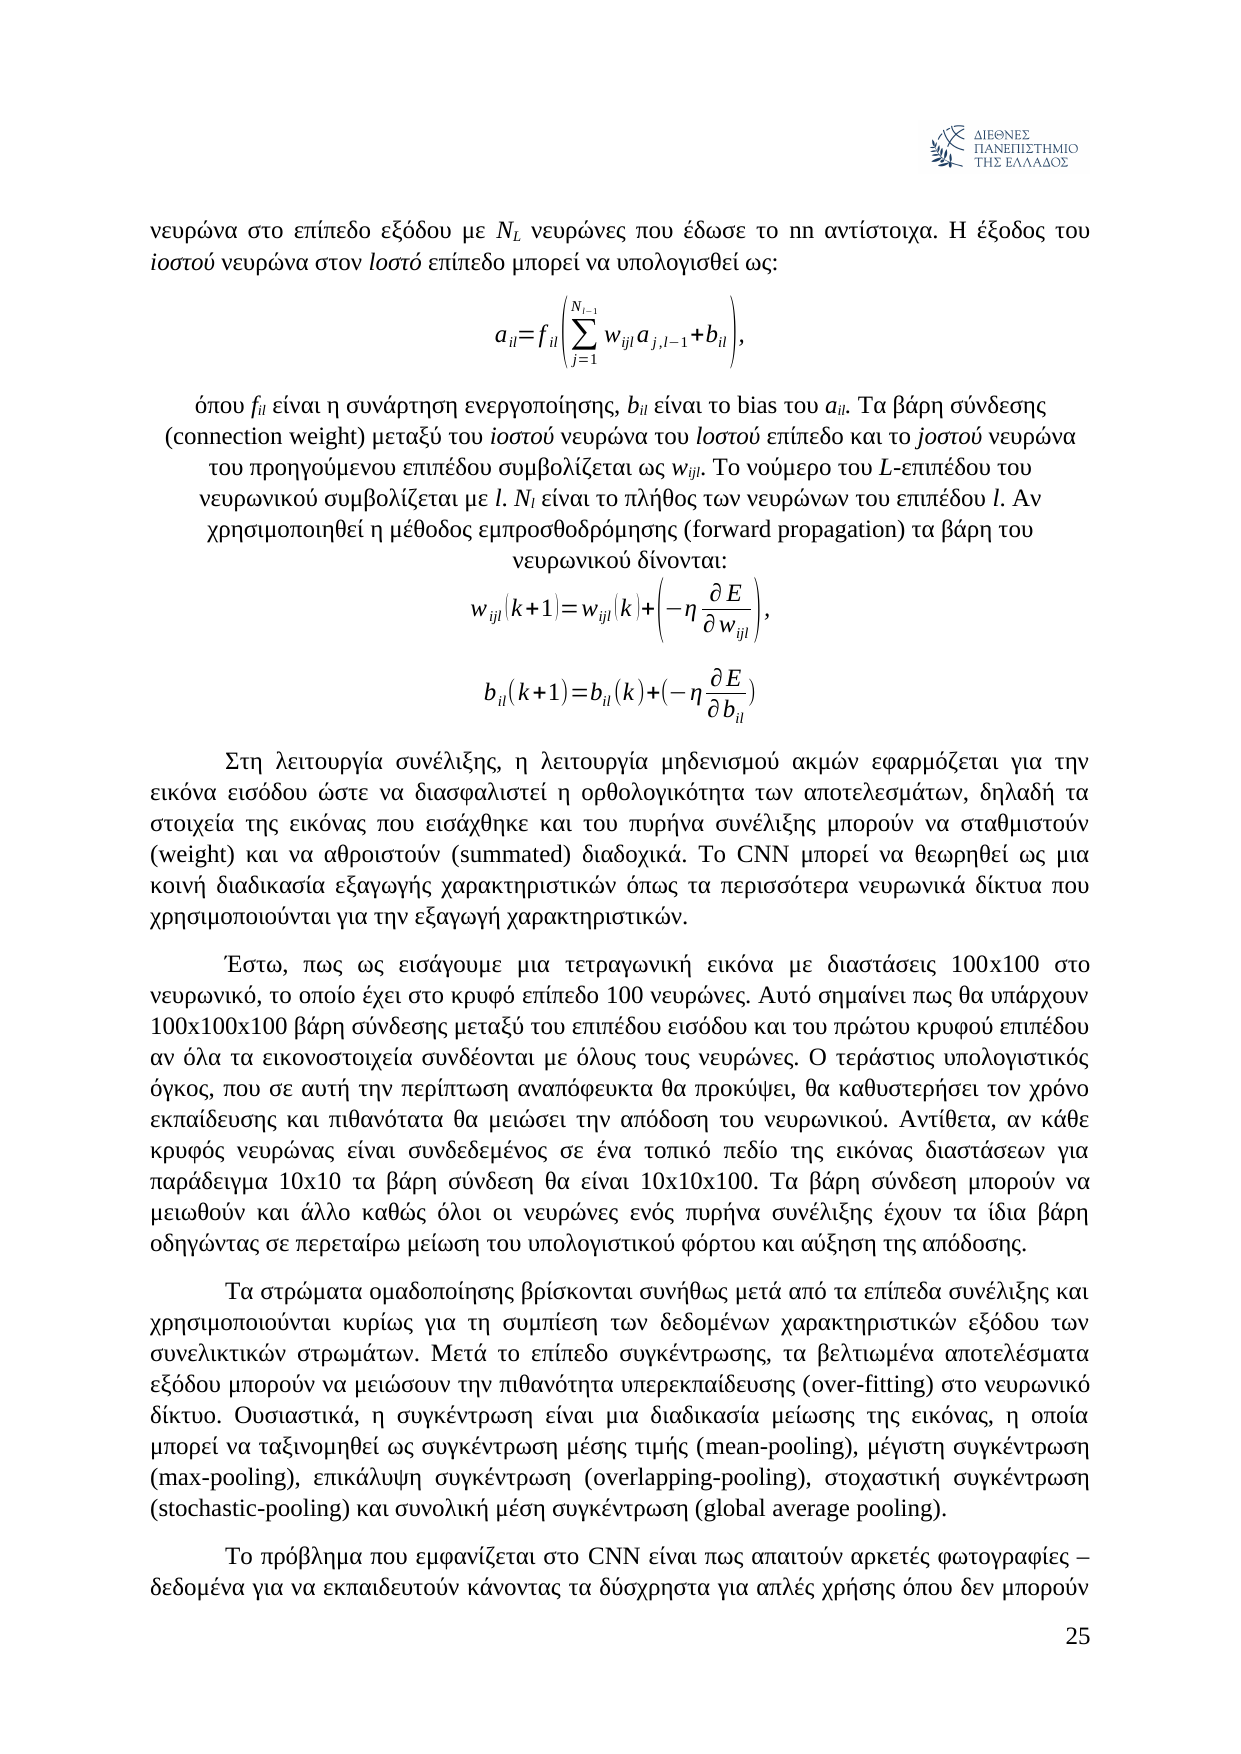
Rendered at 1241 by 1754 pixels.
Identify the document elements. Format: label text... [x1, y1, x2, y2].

picture [917, 120, 1091, 174]
text όπου fil είναι η συνάρτηση ενεργοποίησης, bil είναι το bias του ail. Tα βάρη σύνδεσης (connection weight) μεταξύ του iοστού νευρώνα του lοστού επίπεδο και το jοστού νευρώνα του προηγούμενου επιπέδου συμβολίζεται ως wijl. Τo νούμερο του L-επιπέδου του νευρωνικού συμβολίζεται με l. Nl είναι το πλήθος των νευρώνων του επιπέδου l. Αν χρησιμοποιηθεί η μέθοδος εμπροσθοδρόμησης (forward propagation) τα βάρη του νευρωνικού δίνονται: [150, 390, 1090, 645]
text Έστω, πως ως εισάγουμε μια τετραγωνική εικόνα με διαστάσεις 100x100 στο νευρωνικό, το οποίο έχει στο κρυφό επίπεδο 100 νευρώνες. Αυτό σημαίνει πως θα υπάρχουν 100x100x100 βάρη σύνδεσης μεταξύ του επιπέδου εισόδου και του πρώτου κρυφού επιπέδου αν όλα τα εικονοστοιχεία συνδέονται με όλους τους νευρώνες. Ο τεράστιος υπολογιστικός όγκος, που σε αυτή την περίπτωση αναπόφευκτα θα προκύψει, θα καθυστερήσει τον χρόνο εκπαίδευσης και πιθανότατα θα μειώσει την απόδοση του νευρωνικού. Αντίθετα, αν κάθε κρυφός νευρώνας είναι συνδεδεμένος σε ένα τοπικό πεδίο της εικόνας διαστάσεων για παράδειγμα 10x10 τα βάρη σύνδεση θα είναι 10x10x100. Τα βάρη σύνδεση μπορούν να μειωθούν και άλλο καθώς όλοι οι νευρώνες ενός πυρήνα συνέλιξης έχουν τα ίδια βάρη οδηγώντας σε περεταίρω μείωση του υπολογιστικού φόρτου και αύξηση της απόδοσης. [150, 949, 1090, 1257]
text Στη λειτουργία συνέλιξης, η λειτουργία μηδενισμού ακμών εφαρμόζεται για την εικόνα εισόδου ώστε να διασφαλιστεί η ορθολογικότητα των αποτελεσμάτων, δηλαδή τα στοιχεία της εικόνας που εισάχθηκε και του πυρήνα συνέλιξης μπορούν να σταθμιστούν (weight) και να αθροιστούν (summated) διαδοχικά. Το CNN μπορεί να θεωρηθεί ως μια κοινή διαδικασία εξαγωγής χαρακτηριστικών όπως τα περισσότερα νευρωνικά δίκτυα που χρησιμοποιούνται για την εξαγωγή χαρακτηριστικών. [150, 746, 1090, 930]
text Τα στρώματα ομαδοποίησης βρίσκονται συνήθως μετά από τα επίπεδα συνέλιξης και χρησιμοποιούνται κυρίως για τη συμπίεση των δεδομένων χαρακτηριστικών εξόδου των συνελικτικών στρωμάτων. Μετά το επίπεδο συγκέντρωσης, τα βελτιωμένα αποτελέσματα εξόδου μπορούν να μειώσουν την πιθανότητα υπερεκπαίδευσης (over-fitting) στο νευρωνικό δίκτυο. Ουσιαστικά, η συγκέντρωση είναι μια διαδικασία μείωσης της εικόνας, η οποία μπορεί να ταξινομηθεί ως συγκέντρωση μέσης τιμής (mean-pooling), μέγιστη συγκέντρωση (max-pooling), επικάλυψη συγκέντρωση (overlapping-pooling), στοχαστική συγκέντρωση (stochastic-pooling) και συνολική μέση συγκέντρωση (global average pooling). [150, 1276, 1090, 1522]
